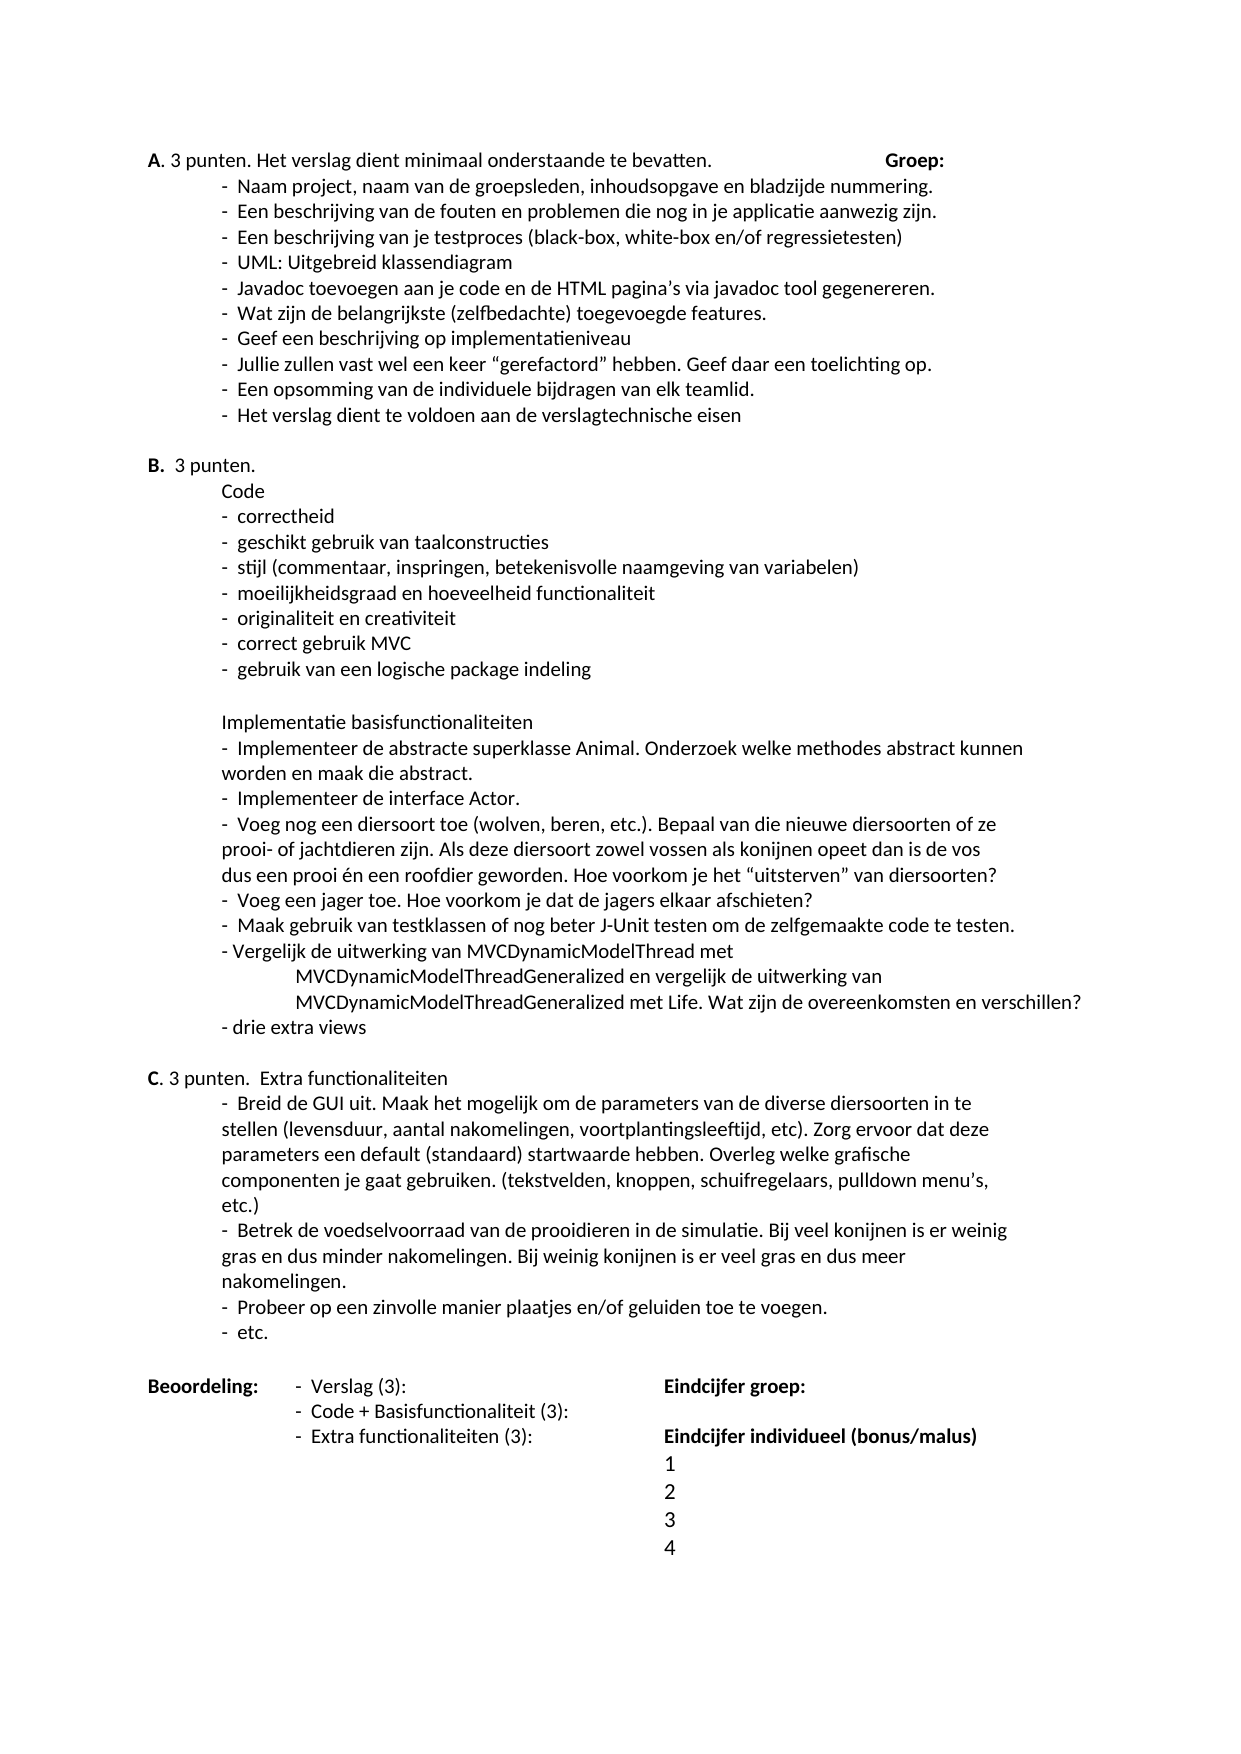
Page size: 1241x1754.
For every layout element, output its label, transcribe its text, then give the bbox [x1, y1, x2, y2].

text - moeilijkheidsgraad en hoeveelheid functionaliteit [221, 580, 1093, 605]
text - Vergelijk de uitwerking van MVCDynamicModelThread met [221, 938, 1093, 963]
text - Extra functionaliteiten (3): Eindcijfer individueel (bonus/malus) [221, 1424, 1093, 1449]
text - stijl (commentaar, inspringen, betekenisvolle naamgeving van variabelen) [221, 554, 1093, 580]
text - Implementeer de interface Actor. [221, 786, 1093, 811]
text nakomelingen. [221, 1268, 1093, 1294]
text - Het verslag dient te voldoen aan de verslagtechnische eisen [221, 402, 1093, 427]
text worden en maak die abstract. [221, 760, 1093, 786]
text MVCDynamicModelThreadGeneralized met Life. Wat zijn de overeenkomsten en verschillen? [221, 989, 1093, 1014]
text Beoordeling: - Verslag (3): Eindcijfer groep: [148, 1373, 1093, 1398]
text 2 [148, 1477, 1093, 1505]
text - Breid de GUI uit. Maak het mogelijk om de parameters van de diverse diersoorten in te [221, 1091, 1093, 1116]
text - Een beschrijving van de fouten en problemen die nog in je applicatie aanwezig zijn. [221, 198, 1093, 224]
text 4 [148, 1533, 1093, 1561]
text - Jullie zullen vast wel een keer “gerefactord” hebben. Geef daar een toelichting op. [221, 351, 1093, 376]
text - originaliteit en creativiteit [221, 605, 1093, 631]
text - Een beschrijving van je testproces (black-box, white-box en/of regressietesten) [221, 224, 1093, 249]
text - Voeg een jager toe. Hoe voorkom je dat de jagers elkaar afschieten? [221, 887, 1093, 913]
text - etc. [221, 1319, 1093, 1345]
text - drie extra views [221, 1014, 1093, 1040]
text - correctheid [221, 503, 1093, 529]
text prooi- of jachtdieren zijn. Als deze diersoort zowel vossen als konijnen opeet dan is de vos [221, 836, 1093, 862]
text parameters een default (standaard) startwaarde hebben. Overleg welke grafische [221, 1141, 1093, 1167]
text - Geef een beschrijving op implementatieniveau [221, 326, 1093, 351]
text - Javadoc toevoegen aan je code en de HTML pagina’s via javadoc tool gegenereren. [221, 275, 1093, 300]
text MVCDynamicModelThreadGeneralized en vergelijk de uitwerking van [221, 963, 1093, 989]
text - gebruik van een logische package indeling [221, 656, 1093, 681]
text - Betrek de voedselvoorraad van de prooidieren in de simulatie. Bij veel konijnen is er weinig [221, 1218, 1093, 1243]
text 3 [148, 1505, 1093, 1533]
text 1 [148, 1449, 1093, 1477]
text - UML: Uitgebreid klassendiagram [221, 249, 1093, 275]
text - geschikt gebruik van taalconstructies [221, 529, 1093, 554]
text Implementatie basisfunctionaliteiten [221, 709, 1093, 735]
text dus een prooi én een roofdier geworden. Hoe voorkom je het “uitsterven” van diersoorten? [221, 862, 1093, 887]
text - Implementeer de abstracte superklasse Animal. Onderzoek welke methodes abstract kunnen [221, 735, 1093, 760]
text - Probeer op een zinvolle manier plaatjes en/of geluiden toe te voegen. [221, 1294, 1093, 1319]
text gras en dus minder nakomelingen. Bij weinig konijnen is er veel gras en dus meer [221, 1243, 1093, 1268]
text componenten je gaat gebruiken. (tekstvelden, knoppen, schuifregelaars, pulldown menu’s, [221, 1167, 1093, 1192]
text - Maak gebruik van testklassen of nog beter J-Unit testen om de zelfgemaakte code te testen. [221, 913, 1093, 938]
text stellen (levensduur, aantal nakomelingen, voortplantingsleeftijd, etc). Zorg ervoor dat deze [221, 1116, 1093, 1141]
text - Een opsomming van de individuele bijdragen van elk teamlid. [221, 376, 1093, 402]
text - Naam project, naam van de groepsleden, inhoudsopgave en bladzijde nummering. [221, 173, 1093, 198]
text B. 3 punten. [148, 453, 1093, 478]
text etc.) [221, 1192, 1093, 1218]
text A. 3 punten. Het verslag dient minimaal onderstaande te bevatten. Groep: [148, 148, 1093, 173]
text - Code + Basisfunctionaliteit (3): [221, 1398, 1093, 1424]
text - correct gebruik MVC [221, 631, 1093, 656]
text Code [148, 478, 1093, 503]
text - Voeg nog een diersoort toe (wolven, beren, etc.). Bepaal van die nieuwe diersoorten of ze [221, 811, 1093, 836]
text - Wat zijn de belangrijkste (zelfbedachte) toegevoegde features. [221, 300, 1093, 326]
text C. 3 punten. Extra functionaliteiten [148, 1065, 1093, 1091]
